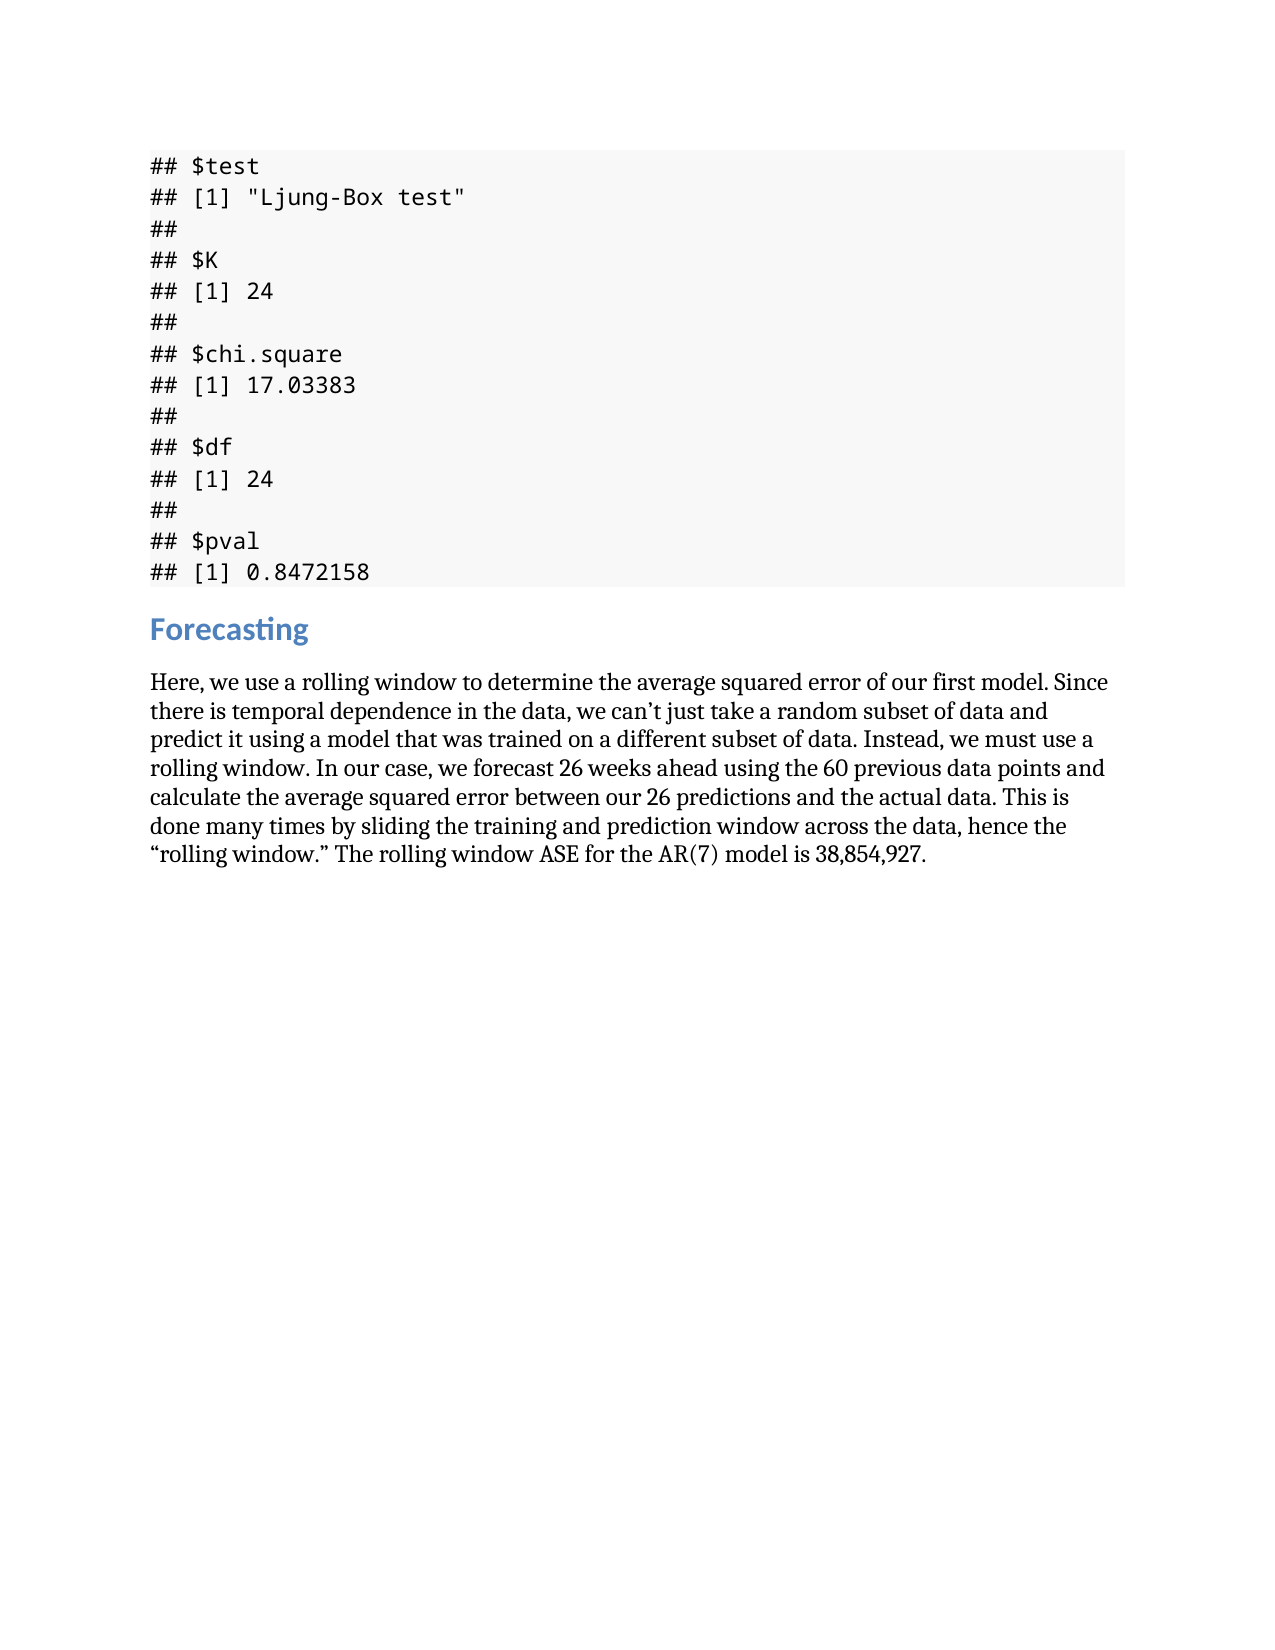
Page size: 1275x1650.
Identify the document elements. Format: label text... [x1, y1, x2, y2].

subtitle Forecasting [150, 608, 1125, 649]
text Here, we use a rolling window to determine the average squared error of our first model. Since there is temporal dependence in the data, we can’t just take a random subset of data and predict it using a model that was trained on a different subset of data. Instead, we must use a rolling window. In our case, we forecast 26 weeks ahead using the 60 previous data points and calculate the average squared error between our 26 predictions and the actual data. This is done many times by sliding the training and prediction window across the data, hence the “rolling window.” The rolling window ASE for the AR(7) model is 38,854,927. [150, 668, 1125, 869]
text ## $test ## [1] "Ljung-Box test" ## ## $K ## [1] 24 ## ## $chi.square ## [1] 17.03383 ## ## $df ## [1] 24 ## ## $pval ## [1] 0.8472158 [150, 150, 1125, 587]
